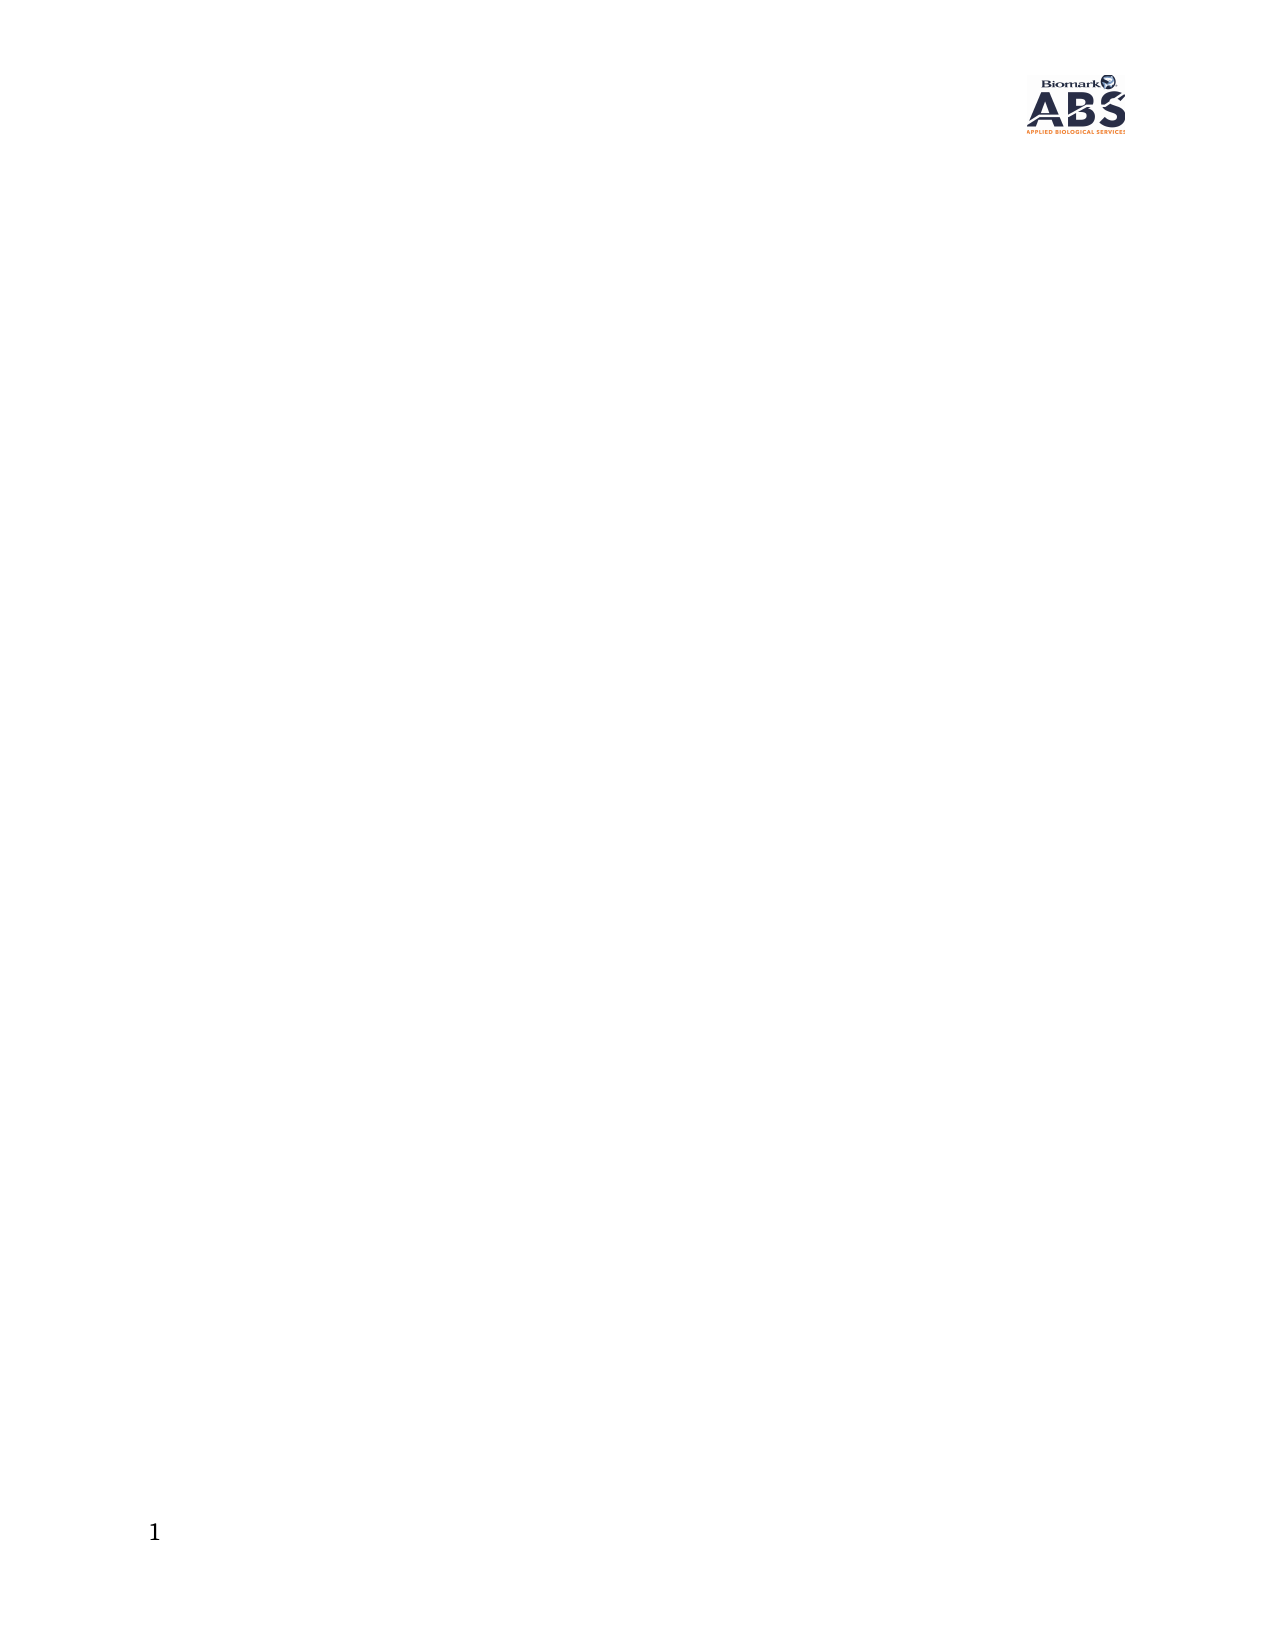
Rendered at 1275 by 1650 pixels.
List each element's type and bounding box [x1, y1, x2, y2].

picture [1026, 75, 1125, 134]
